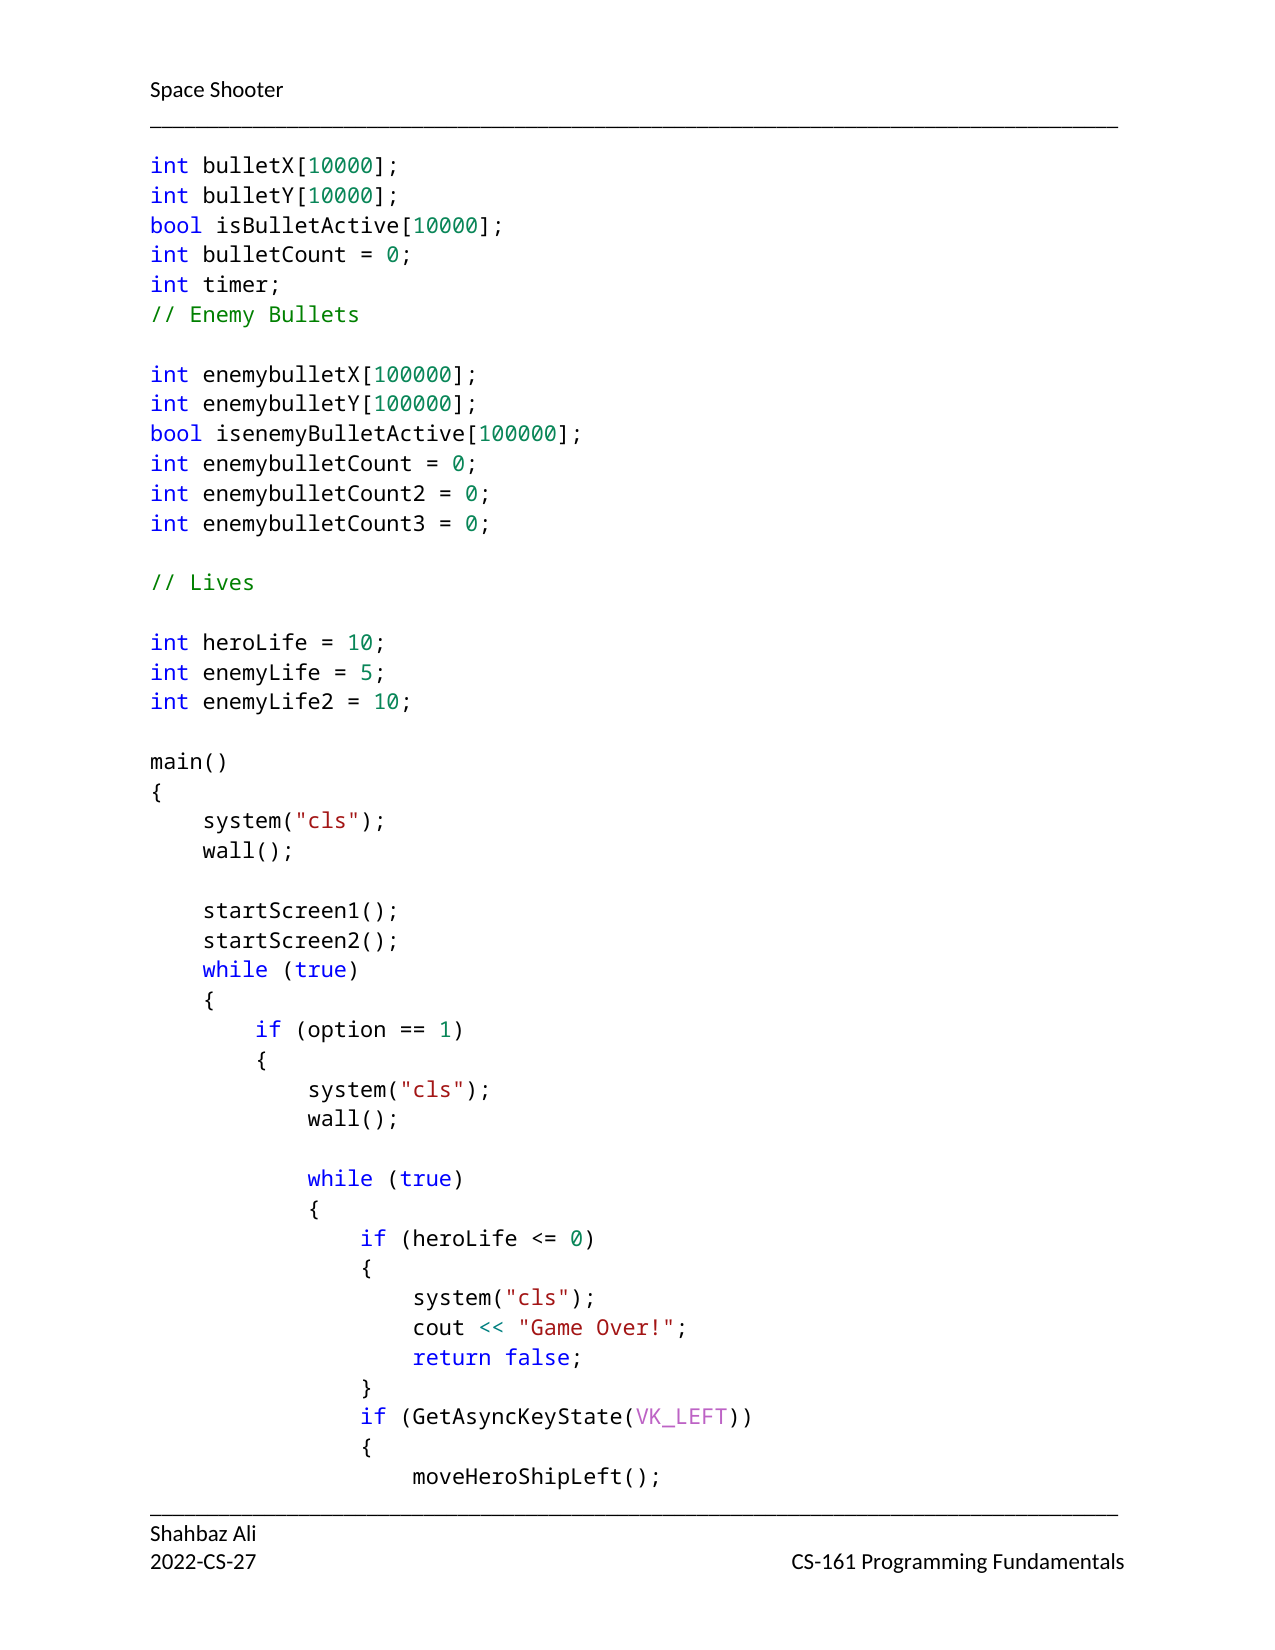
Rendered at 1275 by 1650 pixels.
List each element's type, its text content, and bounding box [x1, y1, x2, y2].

text startScreen2(); [150, 924, 1125, 954]
text if (heroLife <= 0) [150, 1222, 1125, 1252]
text int enemybulletCount3 = 0; [150, 507, 1125, 537]
text while (true) [150, 1163, 1125, 1193]
text bool isBulletActive[10000]; [150, 209, 1125, 239]
text int bulletX[10000]; [150, 150, 1125, 180]
text while (true) [150, 954, 1125, 984]
text startScreen1(); [150, 895, 1125, 924]
text int heroLife = 10; [150, 627, 1125, 656]
text } [150, 1371, 1125, 1401]
text if (option == 1) [150, 1014, 1125, 1044]
text return false; [150, 1342, 1125, 1371]
text bool isenemyBulletActive[100000]; [150, 418, 1125, 448]
text { [150, 1044, 1125, 1073]
text system("cls"); [150, 1073, 1125, 1103]
text { [150, 776, 1125, 805]
text { [150, 1431, 1125, 1461]
text int enemybulletCount = 0; [150, 448, 1125, 478]
text // Lives [150, 567, 1125, 597]
text int enemyLife = 5; [150, 656, 1125, 686]
text cout << "Game Over!"; [150, 1312, 1125, 1342]
text moveHeroShipLeft(); [150, 1461, 1125, 1491]
text int bulletCount = 0; [150, 239, 1125, 269]
text int timer; [150, 269, 1125, 299]
text // Enemy Bullets [150, 299, 1125, 329]
text wall(); [150, 835, 1125, 865]
text int enemyLife2 = 10; [150, 686, 1125, 716]
text main() [150, 746, 1125, 776]
text int enemybulletY[100000]; [150, 388, 1125, 418]
text int bulletY[10000]; [150, 180, 1125, 209]
text { [150, 1252, 1125, 1282]
text system("cls"); [150, 1282, 1125, 1312]
text int enemybulletX[100000]; [150, 358, 1125, 388]
text { [150, 984, 1125, 1014]
text if (GetAsyncKeyState(VK_LEFT)) [150, 1401, 1125, 1431]
text int enemybulletCount2 = 0; [150, 478, 1125, 507]
text { [150, 1193, 1125, 1222]
text wall(); [150, 1103, 1125, 1133]
text system("cls"); [150, 805, 1125, 835]
